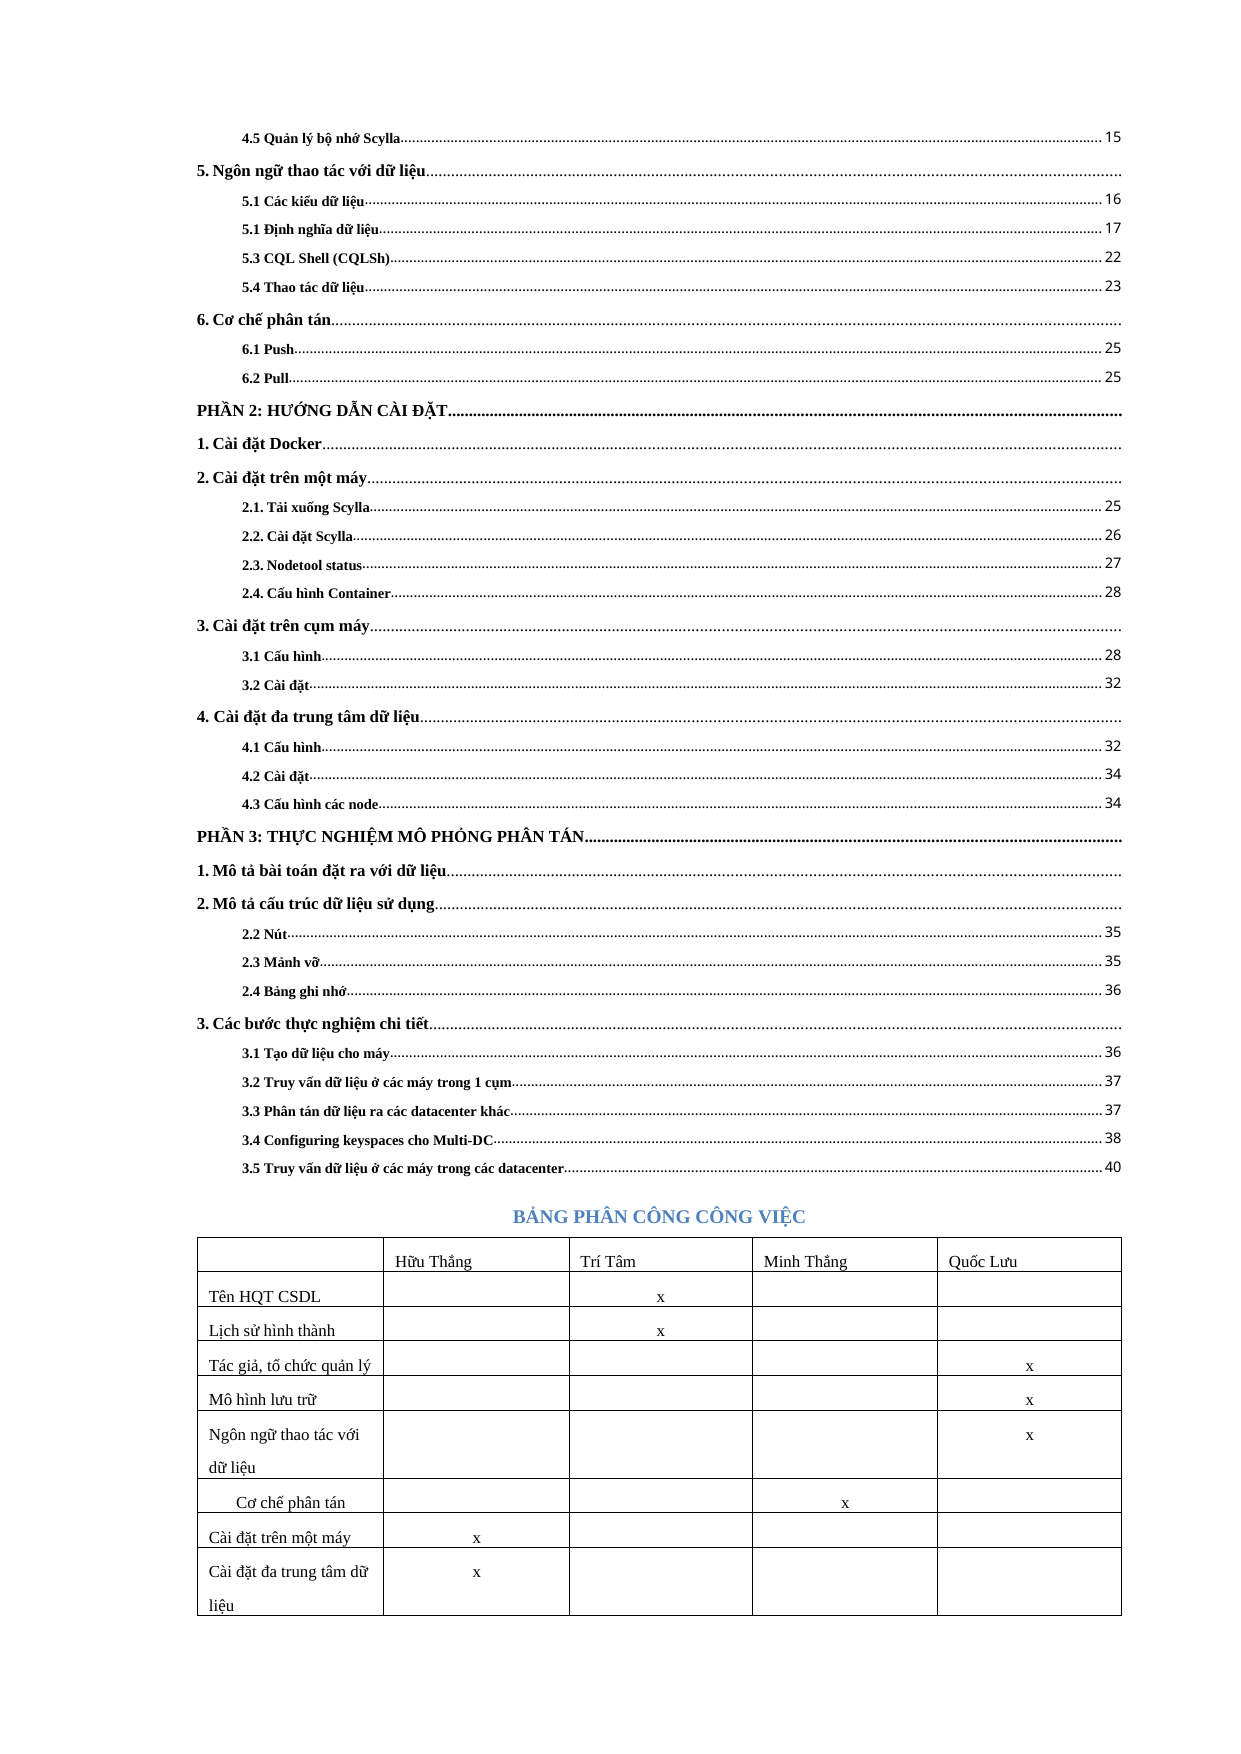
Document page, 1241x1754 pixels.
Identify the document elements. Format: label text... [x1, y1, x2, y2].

table_cell x [938, 1411, 1121, 1478]
text 2.3 Mảnh vỡ 35 [242, 942, 1122, 971]
table_cell x [384, 1548, 569, 1615]
text 5.3 CQL Shell (CQLSh) 22 [242, 238, 1122, 267]
text 4.5 Quản lý bộ nhớ Scylla 15 [242, 118, 1122, 147]
table_cell Mô hình lưu trữ [198, 1376, 383, 1409]
table_cell Cài đặt trên một máy [198, 1513, 383, 1547]
table_cell [938, 1479, 1121, 1512]
text 6.2 Pull 25 [242, 358, 1122, 386]
text 2.4 Bảng ghi nhớ 36 [242, 971, 1122, 1000]
table_cell [753, 1376, 937, 1409]
text 2. Cài đặt trên một máy 25 [197, 453, 1122, 487]
text 3.2 Cài đặt 32 [242, 664, 1122, 693]
table_header Trí Tâm [570, 1238, 752, 1271]
table_cell x [938, 1341, 1121, 1375]
text PHẦN 2: HƯỚNG DẪN CÀI ĐẶT 25 [197, 386, 1122, 420]
table_cell [753, 1341, 937, 1375]
subtitle BẢNG PHÂN CÔNG CÔNG VIỆC [197, 1190, 1122, 1228]
table_cell [384, 1341, 569, 1375]
table_cell x [384, 1513, 569, 1547]
text 4.2 Cài đặt 34 [242, 755, 1122, 784]
text 3.5 Truy vấn dữ liệu ở các máy trong các datacenter 40 [242, 1148, 1122, 1177]
text 2.2 Nút 35 [242, 913, 1122, 942]
table_cell [570, 1548, 752, 1615]
table_header Quốc Lưu [938, 1238, 1121, 1271]
text 2. Mô tả cấu trúc dữ liệu sử dụng 35 [197, 880, 1122, 913]
text 1. Cài đặt Docker 25 [197, 420, 1122, 453]
text 3.3 Phân tán dữ liệu ra các datacenter khác 37 [242, 1091, 1122, 1119]
table_cell Ngôn ngữ thao tác với dữ liệu [198, 1411, 383, 1478]
table_cell [753, 1411, 937, 1478]
table_header Hữu Thắng [384, 1238, 569, 1271]
table_cell [938, 1272, 1121, 1306]
table_cell [753, 1548, 937, 1615]
table_cell Tên HQT CSDL [198, 1272, 383, 1306]
table_cell Cài đặt đa trung tâm dữ liệu [198, 1548, 383, 1615]
table_cell [938, 1513, 1121, 1547]
text 2.3. Nodetool status 27 [242, 544, 1122, 573]
table_cell Lịch sử hình thành [198, 1307, 383, 1340]
text 5.1 Định nghĩa dữ liệu 17 [242, 209, 1122, 238]
table_cell [384, 1479, 569, 1512]
table_cell Tác giả, tổ chức quản lý [198, 1341, 383, 1375]
table_cell x [570, 1307, 752, 1340]
text 5. Ngôn ngữ thao tác với dữ liệu 16 [197, 147, 1122, 180]
table_cell x [570, 1272, 752, 1306]
text 4. Cài đặt đa trung tâm dữ liệu 32 [197, 693, 1122, 727]
table_cell [384, 1411, 569, 1478]
table_cell Cơ chế phân tán [198, 1479, 383, 1512]
text 5.4 Thao tác dữ liệu 23 [242, 267, 1122, 295]
table_cell [753, 1272, 937, 1306]
table_cell [384, 1307, 569, 1340]
text 6.1 Push 25 [242, 329, 1122, 358]
text 3. Các bước thực nghiệm chi tiết 36 [197, 1000, 1122, 1033]
table_cell [938, 1307, 1121, 1340]
table_cell x [938, 1376, 1121, 1409]
table_cell [384, 1272, 569, 1306]
text 3. Cài đặt trên cụm máy 28 [197, 602, 1122, 636]
table_cell [570, 1479, 752, 1512]
text 4.1 Cấu hình 32 [242, 727, 1122, 755]
table_cell [570, 1411, 752, 1478]
text 3.4 Configuring keyspaces cho Multi-DC 38 [242, 1119, 1122, 1148]
table_cell x [753, 1479, 937, 1512]
text 1. Mô tả bài toán đặt ra với dữ liệu 35 [197, 846, 1122, 880]
table_cell [753, 1513, 937, 1547]
text 3.1 Tạo dữ liệu cho máy 36 [242, 1033, 1122, 1062]
table_cell [570, 1376, 752, 1409]
text 5.1 Các kiểu dữ liệu 16 [242, 180, 1122, 209]
text 2.4. Cấu hình Container 28 [242, 573, 1122, 602]
text 6. Cơ chế phân tán 24 [197, 295, 1122, 329]
table_cell [938, 1548, 1121, 1615]
table_cell [753, 1307, 937, 1340]
text PHẦN 3: THỰC NGHIỆM MÔ PHỎNG PHÂN TÁN 35 [197, 813, 1122, 846]
text 3.2 Truy vấn dữ liệu ở các máy trong 1 cụm 37 [242, 1062, 1122, 1091]
text 4.3 Cấu hình các node 34 [242, 784, 1122, 813]
text 2.2. Cài đặt Scylla 26 [242, 516, 1122, 544]
text 3.1 Cấu hình 28 [242, 636, 1122, 664]
table_header [198, 1238, 383, 1271]
table_cell [570, 1341, 752, 1375]
table_header Minh Thắng [753, 1238, 937, 1271]
text 2.1. Tải xuống Scylla 25 [242, 487, 1122, 516]
table_cell [384, 1376, 569, 1409]
table_cell [570, 1513, 752, 1547]
